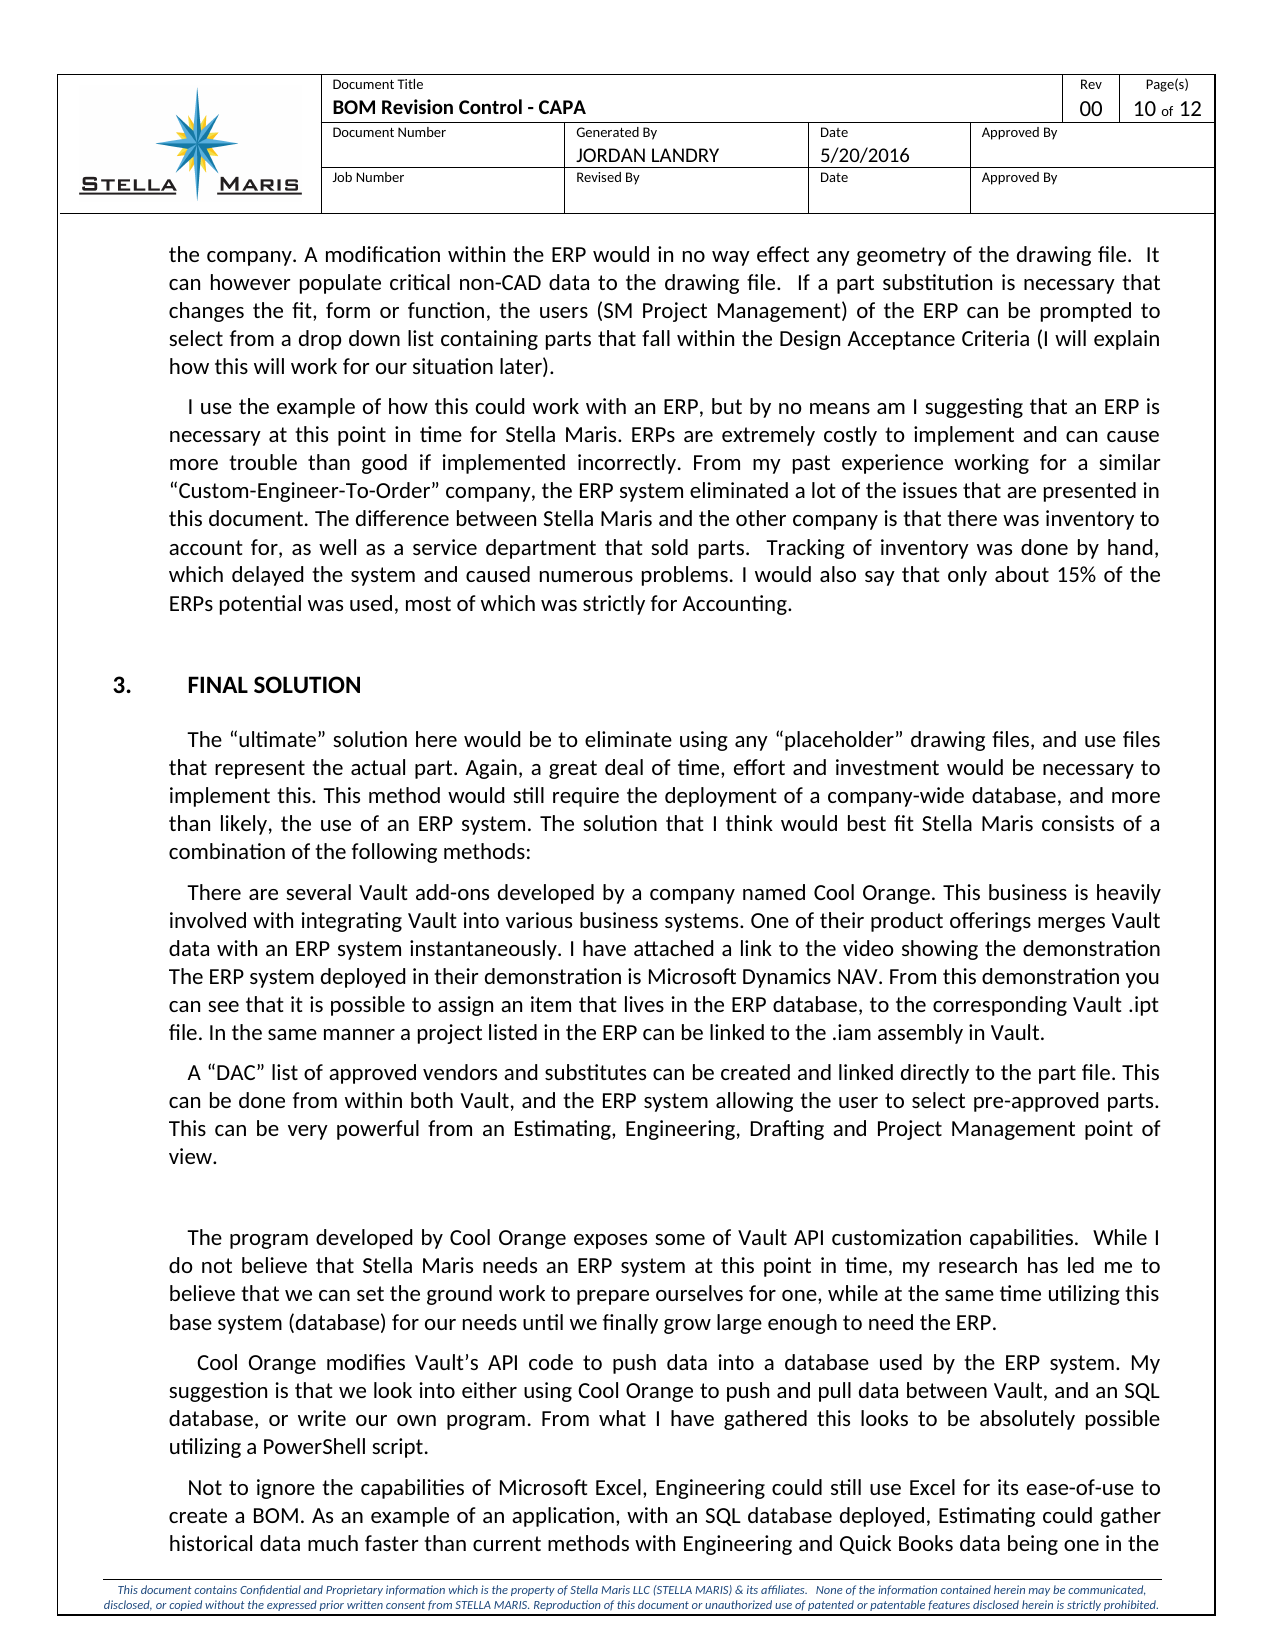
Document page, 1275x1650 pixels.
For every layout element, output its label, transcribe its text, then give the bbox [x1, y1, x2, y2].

text I use the example of how this could work with an ERP, but by no means am I suggesting that an ERP is necessary at this point in time for Stella Maris. ERPs are extremely costly to implement and can cause more trouble than good if implemented incorrectly. From my past experience working for a similar “Custom-Engineer-To-Order” company, the ERP system eliminated a lot of the issues that are presented in this document. The difference between Stella Maris and the other company is that there was inventory to account for, as well as a service department that sold parts. Tracking of inventory was done by hand, which delayed the system and caused numerous problems. I would also say that only about 15% of the ERPs potential was used, most of which was strictly for Accounting. [169, 392, 1162, 617]
picture [78, 85, 303, 202]
text A “DAC” list of approved vendors and substitutes can be created and linked directly to the part file. This can be done from within both Vault, and the ERP system allowing the user to select pre-approved parts. This can be very powerful from an Estimating, Engineering, Drafting and Project Management point of view. [169, 1058, 1162, 1171]
subtitle final Solution [112, 670, 1162, 700]
text There are several Vault add-ons developed by a company named Cool Orange. This business is heavily involved with integrating Vault into various business systems. One of their product offerings merges Vault data with an ERP system instantaneously. I have attached a link to the video showing the demonstration The ERP system deployed in their demonstration is Microsoft Dynamics NAV. From this demonstration you can see that it is possible to assign an item that lives in the ERP database, to the corresponding Vault .ipt file. In the same manner a project listed in the ERP can be linked to the .iam assembly in Vault. [169, 878, 1162, 1046]
text Cool Orange modifies Vault’s API code to push data into a database used by the ERP system. My suggestion is that we look into either using Cool Orange to push and pull data between Vault, and an SQL database, or write our own program. From what I have gathered this looks to be absolutely possible utilizing a PowerShell script. [169, 1348, 1162, 1460]
text The program developed by Cool Orange exposes some of Vault API customization capabilities. While I do not believe that Stella Maris needs an ERP system at this point in time, my research has led me to believe that we can set the ground work to prepare ourselves for one, while at the same time utilizing this base system (database) for our needs until we finally grow large enough to need the ERP. [169, 1223, 1162, 1336]
text The “ultimate” solution here would be to eliminate using any “placeholder” drawing files, and use files that represent the actual part. Again, a great deal of time, effort and investment would be necessary to implement this. This method would still require the deployment of a company-wide database, and more than likely, the use of an ERP system. The solution that I think would best fit Stella Maris consists of a combination of the following methods: [169, 725, 1162, 865]
